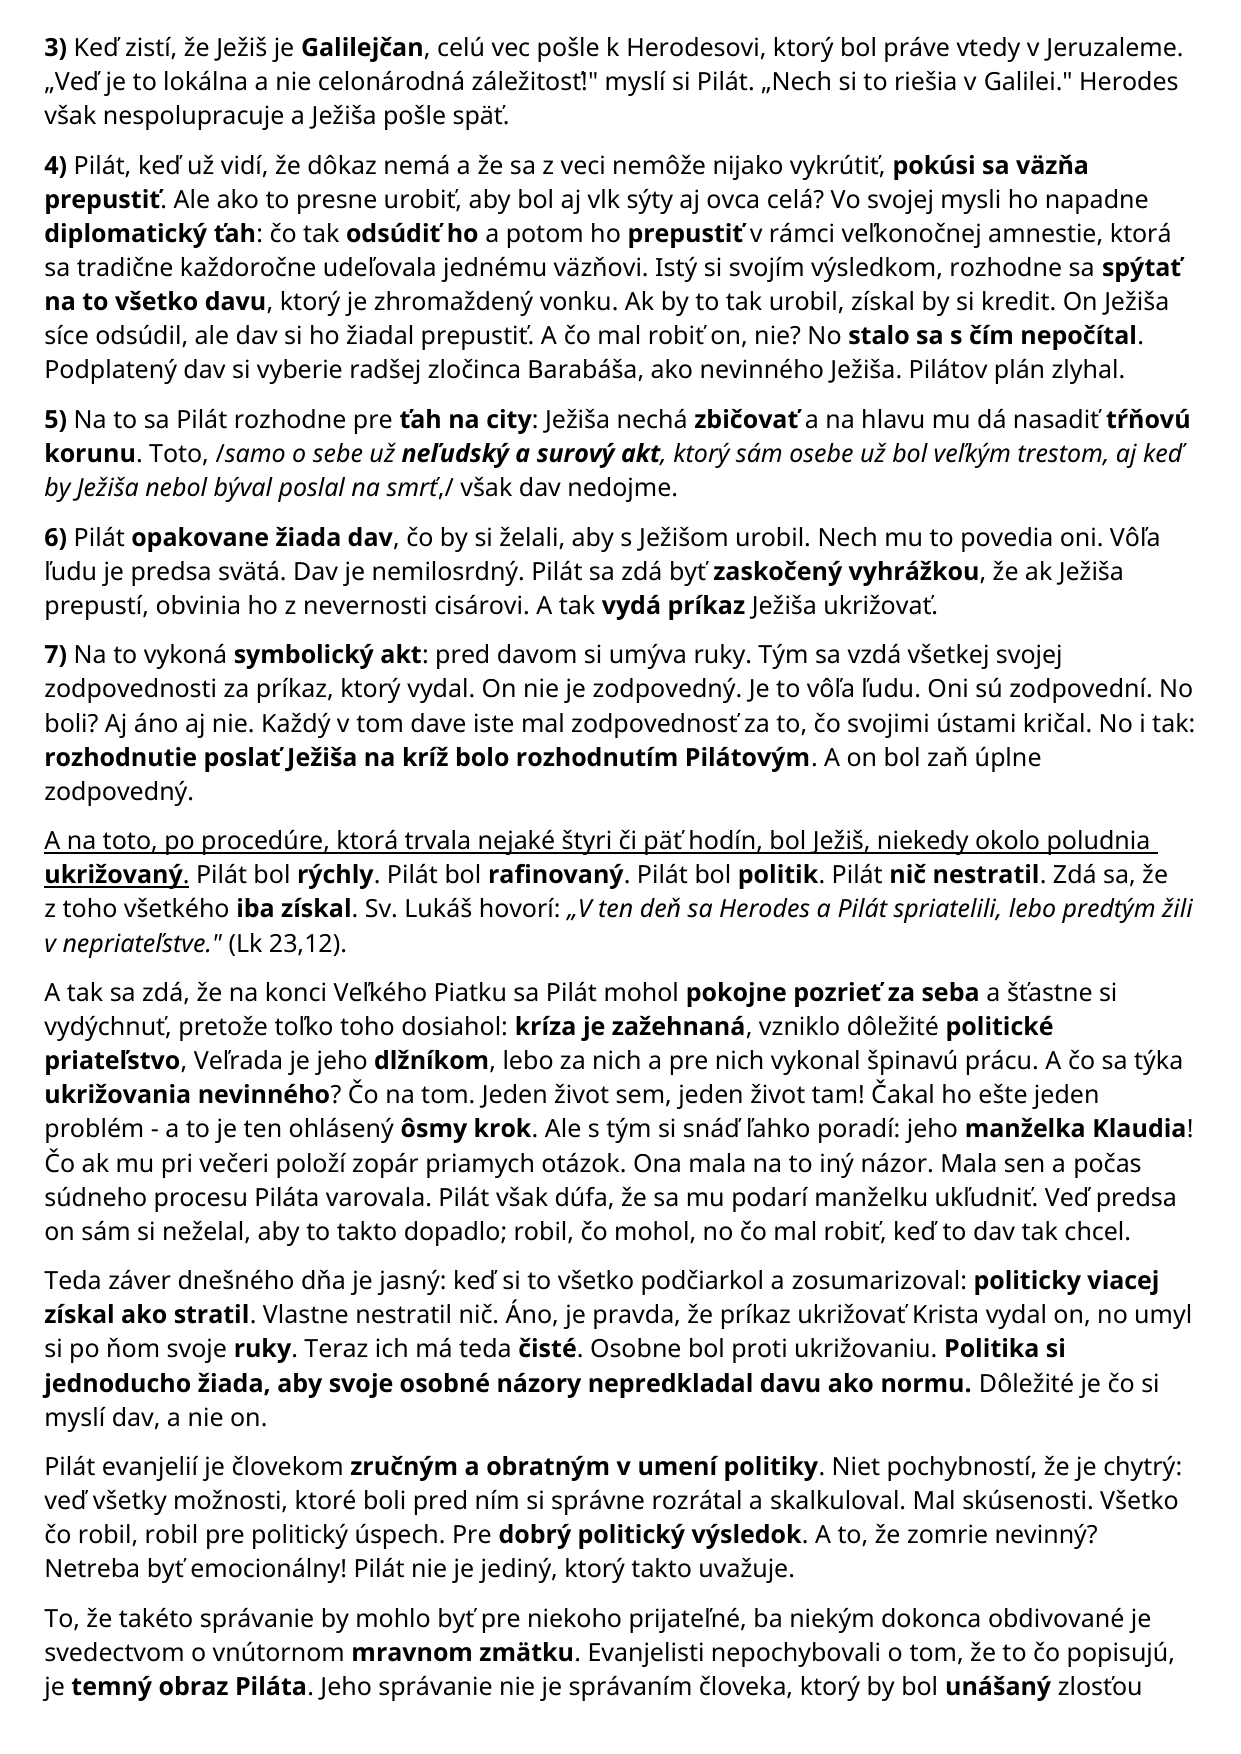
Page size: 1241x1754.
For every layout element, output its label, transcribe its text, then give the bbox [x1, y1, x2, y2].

text Teda záver dnešného dňa je jasný: keď si to všetko podčiarkol a zosumarizoval: politicky viacej získal ako stratil. Vlastne nestratil nič. Áno, je pravda, že príkaz ukrižovať Krista vydal on, no umyl si po ňom svoje ruky. Teraz ich má teda čisté. Osobne bol proti ukrižovaniu. Politika si jednoducho žiada, aby svoje osobné názory nepredkladal davu ako normu. Dôležité je čo si myslí dav, a nie on. [44, 1263, 1196, 1433]
text 4) Pilát, keď už vidí, že dôkaz nemá a že sa z veci nemôže nijako vykrútiť, pokúsi sa väzňa prepustiť. Ale ako to presne urobiť, aby bol aj vlk sýty aj ovca celá? Vo svojej mysli ho napadne diplomatický ťah: čo tak odsúdiť ho a potom ho prepustiť v rámci veľkonočnej amnestie, ktorá sa tradične každoročne udeľovala jednému väzňovi. Istý si svojím výsledkom, rozhodne sa spýtať na to všetko davu, ktorý je zhromaždený vonku. Ak by to tak urobil, získal by si kredit. On Ježiša síce odsúdil, ale dav si ho žiadal prepustiť. A čo mal robiť on, nie? No stalo sa s čím nepočítal. Podplatený dav si vyberie radšej zločinca Barabáša, ako nevinného Ježiša. Pilátov plán zlyhal. [44, 147, 1196, 386]
text 3) Keď zistí, že Ježiš je Galilejčan, celú vec pošle k Herodesovi, ktorý bol práve vtedy v Jeruzaleme. „Veď je to lokálna a nie celonárodná záležitosť!" myslí si Pilát. „Nech si to riešia v Galilei." Herodes však nespolupracuje a Ježiša pošle späť. [44, 29, 1196, 132]
text 6) Pilát opakovane žiada dav, čo by si želali, aby s Ježišom urobil. Nech mu to povedia oni. Vôľa ľudu je predsa svätá. Dav je nemilosrdný. Pilát sa zdá byť zaskočený vyhrážkou, že ak Ježiša prepustí, obvinia ho z nevernosti cisárovi. A tak vydá príkaz Ježiša ukrižovať. [44, 519, 1196, 621]
text A tak sa zdá, že na konci Veľkého Piatku sa Pilát mohol pokojne pozrieť za seba a šťastne si vydýchnuť, pretože toľko toho dosiahol: kríza je zažehnaná, vzniklo dôležité politické priateľstvo, Veľrada je jeho dlžníkom, lebo za nich a pre nich vykonal špinavú prácu. A čo sa týka ukrižovania nevinného? Čo na tom. Jeden život sem, jeden život tam! Čakal ho ešte jeden problém - a to je ten ohlásený ôsmy krok. Ale s tým si snáď ľahko poradí: jeho manželka Klaudia! Čo ak mu pri večeri položí zopár priamych otázok. Ona mala na to iný názor. Mala sen a počas súdneho procesu Piláta varovala. Pilát však dúfa, že sa mu podarí manželku ukľudniť. Veď predsa on sám si neželal, aby to takto dopadlo; robil, čo mohol, no čo mal robiť, keď to dav tak chcel. [44, 975, 1196, 1247]
text A na toto, po procedúre, ktorá trvala nejaké štyri či päť hodín, bol Ježiš, niekedy okolo poludnia ukrižovaný. Pilát bol rýchly. Pilát bol rafinovaný. Pilát bol politik. Pilát nič nestratil. Zdá sa, že z toho všetkého iba získal. Sv. Lukáš hovorí: „V ten deň sa Herodes a Pilát spriatelili, lebo predtým žili v nepriateľstve." (Lk 23,12). [44, 823, 1196, 959]
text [44, 1601, 1196, 1703]
text 5) Na to sa Pilát rozhodne pre ťah na city: Ježiša nechá zbičovať a na hlavu mu dá nasadiť tŕňovú korunu. Toto, /samo o sebe už neľudský a surový akt, ktorý sám osebe už bol veľkým trestom, aj keď by Ježiša nebol býval poslal na smrť,/ však dav nedojme. [44, 401, 1196, 504]
text 7) Na to vykoná symbolický akt: pred davom si umýva ruky. Tým sa vzdá všetkej svojej zodpovednosti za príkaz, ktorý vydal. On nie je zodpovedný. Je to vôľa ľudu. Oni sú zodpovední. No boli? Aj áno aj nie. Každý v tom dave iste mal zodpovednosť za to, čo svojimi ústami kričal. No i tak: rozhodnutie poslať Ježiša na kríž bolo rozhodnutím Pilátovým. A on bol zaň úplne zodpovedný. [44, 637, 1196, 807]
text Pilát evanjelií je človekom zručným a obratným v umení politiky. Niet pochybností, že je chytrý: veď všetky možnosti, ktoré boli pred ním si správne rozrátal a skalkuloval. Mal skúsenosti. Všetko čo robil, robil pre politický úspech. Pre dobrý politický výsledok. A to, že zomrie nevinný? Netreba byť emocionálny! Pilát nie je jediný, ktorý takto uvažuje. [44, 1449, 1196, 1585]
